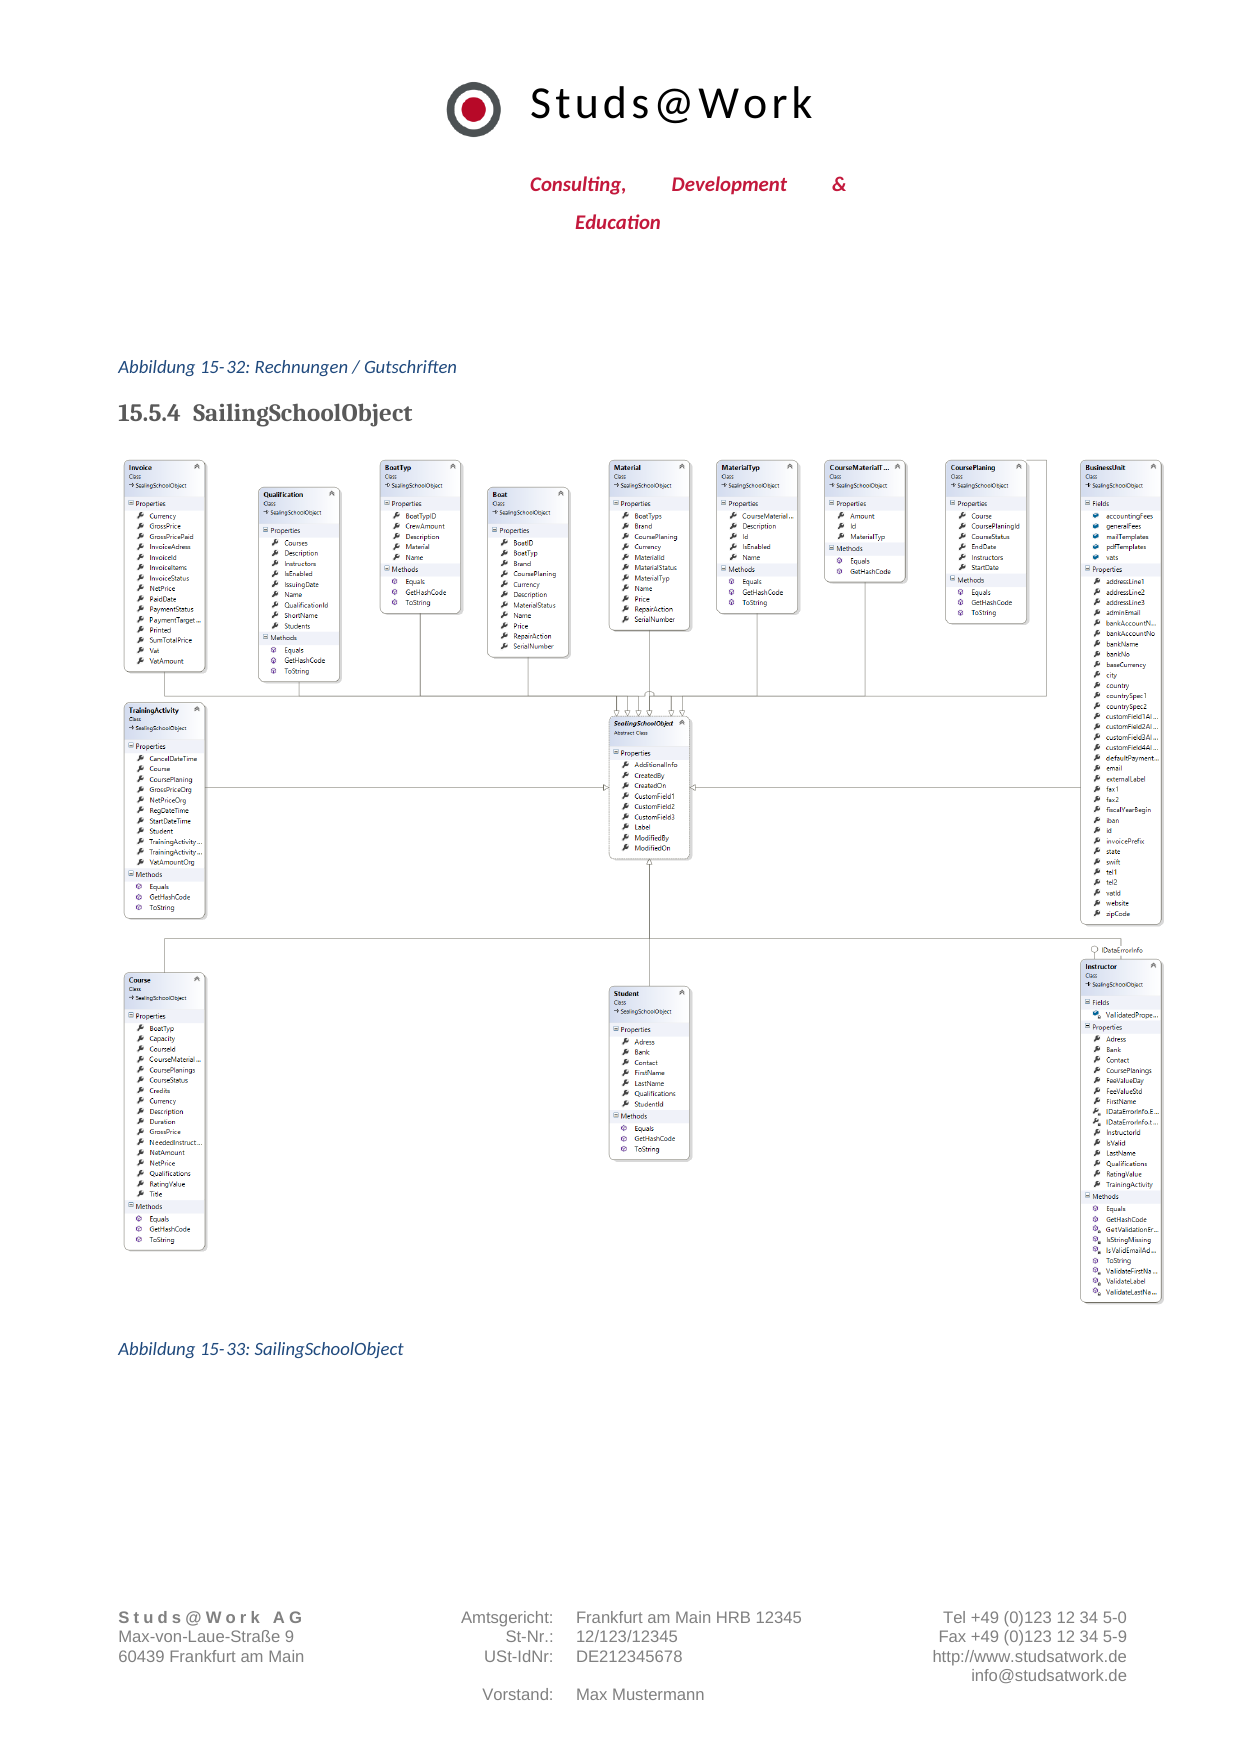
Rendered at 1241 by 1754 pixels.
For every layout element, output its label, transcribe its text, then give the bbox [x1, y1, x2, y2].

picture [435, 73, 508, 145]
picture [118, 455, 1166, 1307]
subtitle SailingSchoolObject [118, 399, 1166, 428]
